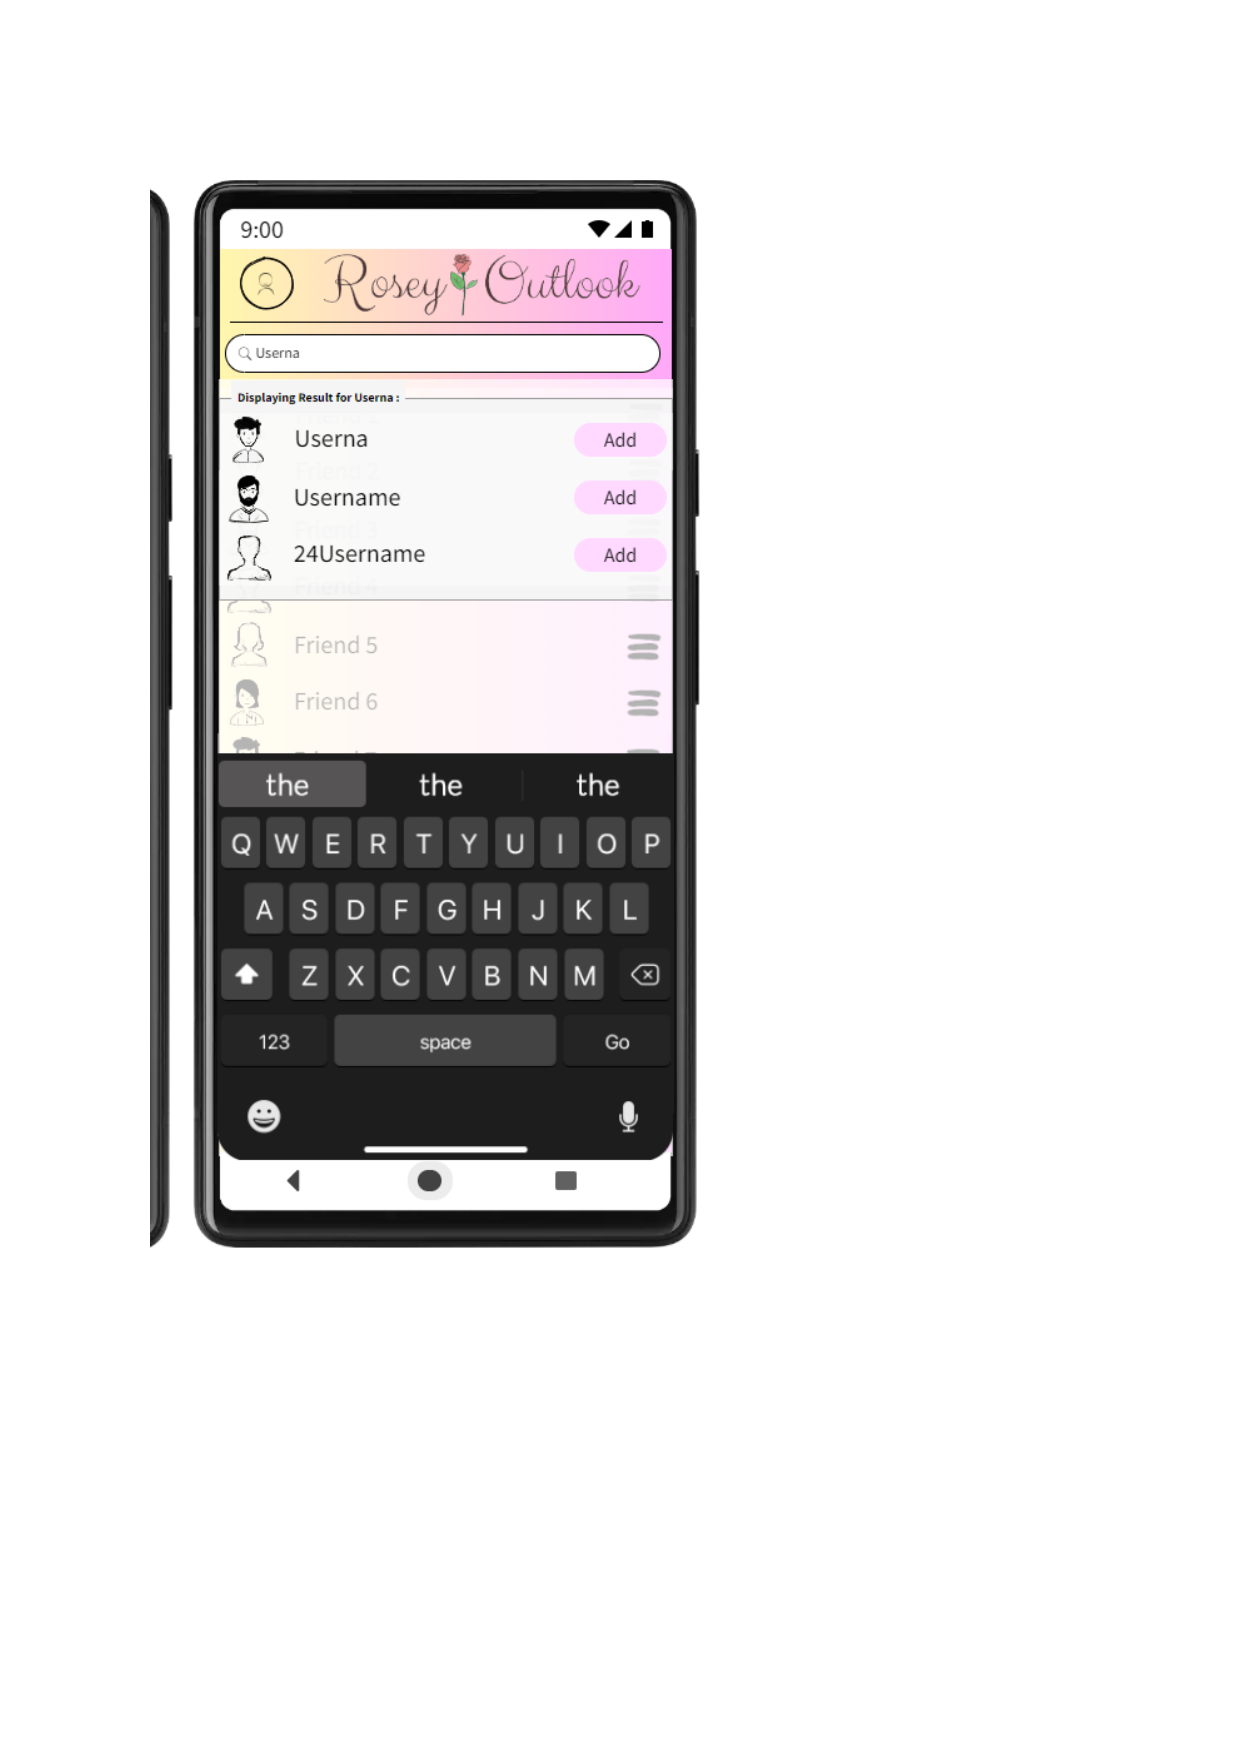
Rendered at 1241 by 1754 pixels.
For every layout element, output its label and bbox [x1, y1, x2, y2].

picture [150, 150, 762, 1294]
